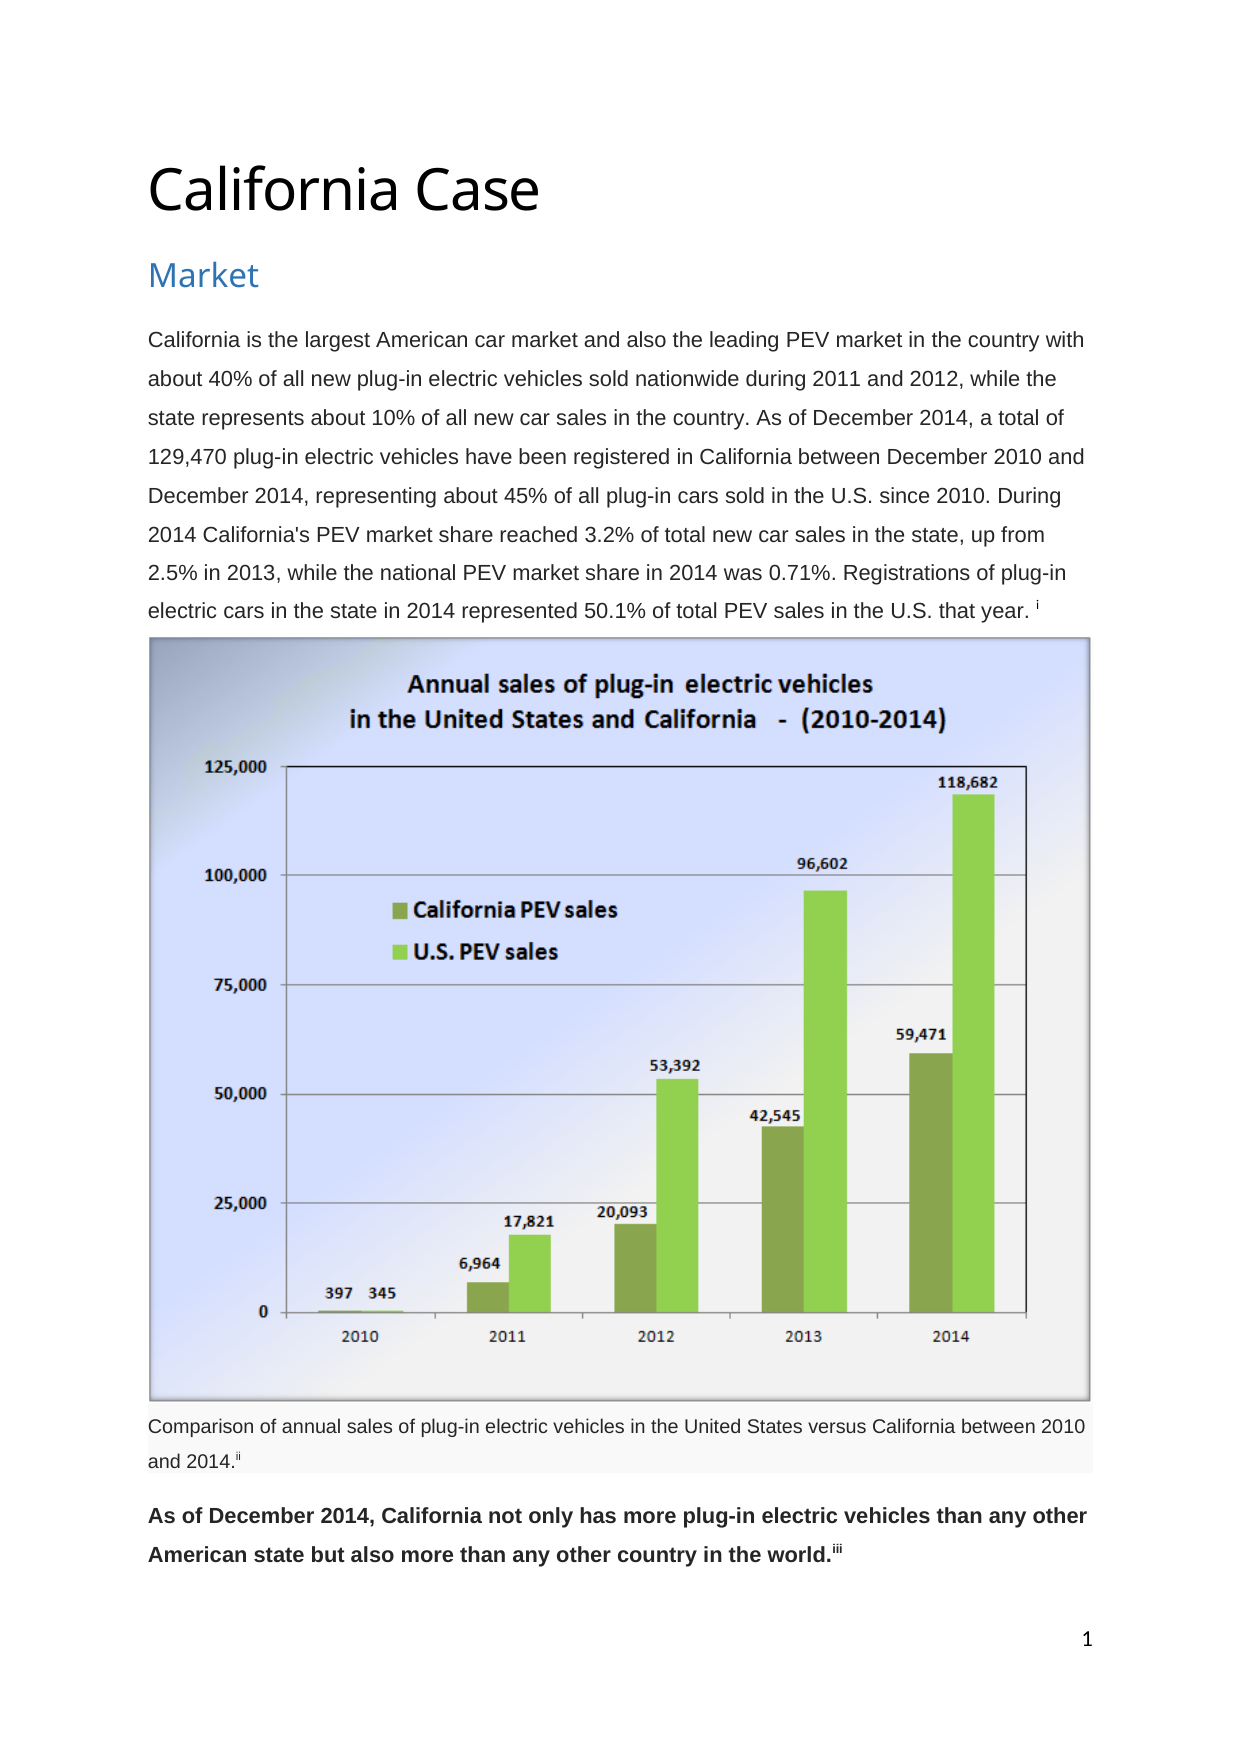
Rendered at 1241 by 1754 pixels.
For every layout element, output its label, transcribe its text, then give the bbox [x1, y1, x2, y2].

subtitle Market [148, 252, 1093, 297]
text Comparison of annual sales of plug-in electric vehicles in the United States versus California between 2010 and 2014. [148, 1403, 1093, 1473]
text As of December 2014, California not only has more plug-in electric vehicles than any other American state but also more than any other country in the world. [148, 1489, 1093, 1567]
text California is the largest American car market and also the leading PEV market in the country with about 40% of all new plug-in electric vehicles sold nationwide during 2011 and 2012, while the state represents about 10% of all new car sales in the country. As of December 2014, a total of 129,470 plug-in electric vehicles have been registered in California between December 2010 and December 2014, representing about 45% of all plug-in cars sold in the U.S. since 2010. During 2014 California's PEV market share reached 3.2% of total new car sales in the state, up from 2.5% in 2013, while the national PEV market share in 2014 was 0.71%. Registrations of plug-in electric cars in the state in 2014 represented 50.1% of total PEV sales in the U.S. that year. [148, 313, 1093, 624]
title California Case [148, 148, 1093, 227]
picture [148, 636, 1092, 1403]
